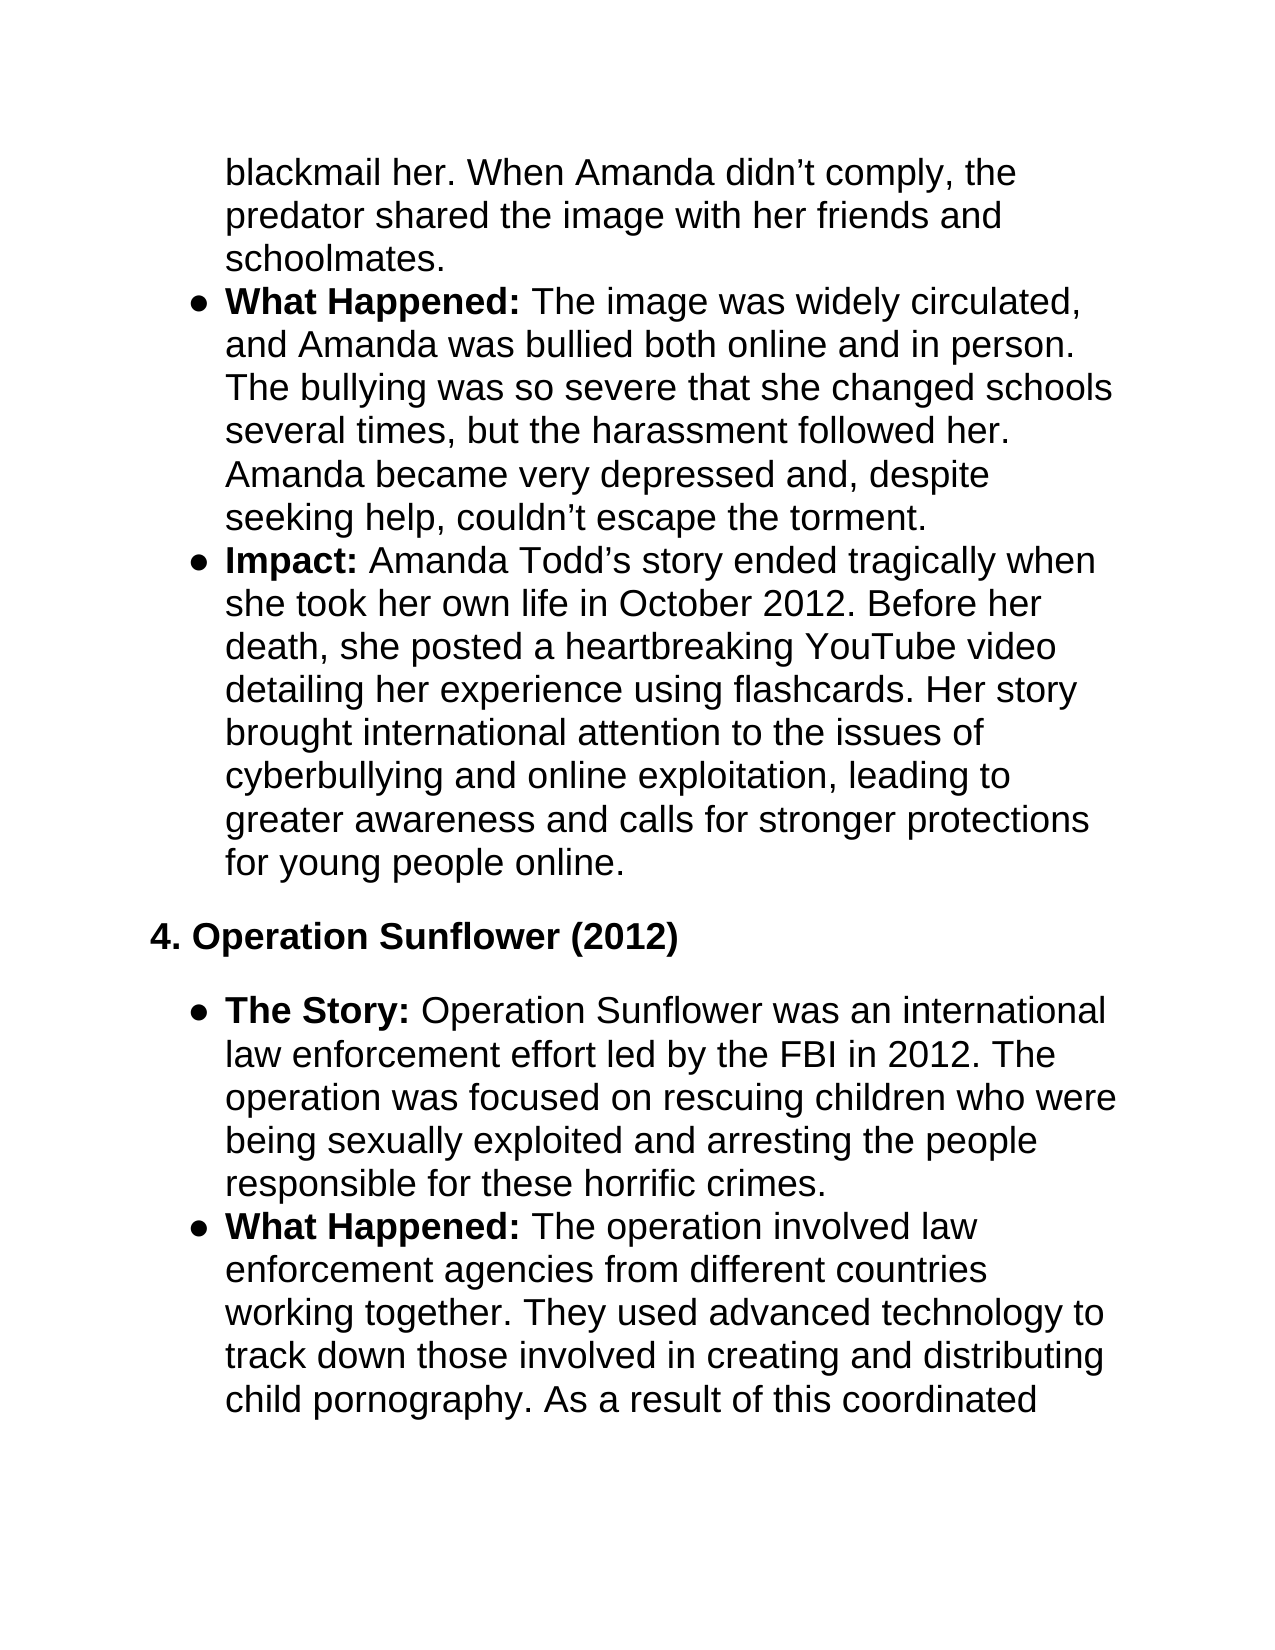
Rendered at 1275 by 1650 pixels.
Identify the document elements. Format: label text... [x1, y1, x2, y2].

list The Story: Operation Sunflower was an international law enforcement effort led by the FBI in 2012. The operation was focused on rescuing children who were being sexually exploited and arresting the people responsible for these horrific crimes. [187, 989, 1125, 1204]
list Impact: Amanda Todd’s story ended tragically when she took her own life in October 2012. Before her death, she posted a heartbreaking YouTube video detailing her experience using flashcards. Her story brought international attention to the issues of cyberbullying and online exploitation, leading to greater awareness and calls for stronger protections for young people online. [187, 538, 1125, 883]
subtitle 4. Operation Sunflower (2012) [150, 914, 1125, 957]
list What Happened: The image was widely circulated, and Amanda was bullied both online and in person. The bullying was so severe that she changed schools several times, but the harassment followed her. Amanda became very depressed and, despite seeking help, couldn’t escape the torment. [187, 279, 1125, 538]
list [187, 150, 1125, 279]
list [187, 1204, 1125, 1420]
